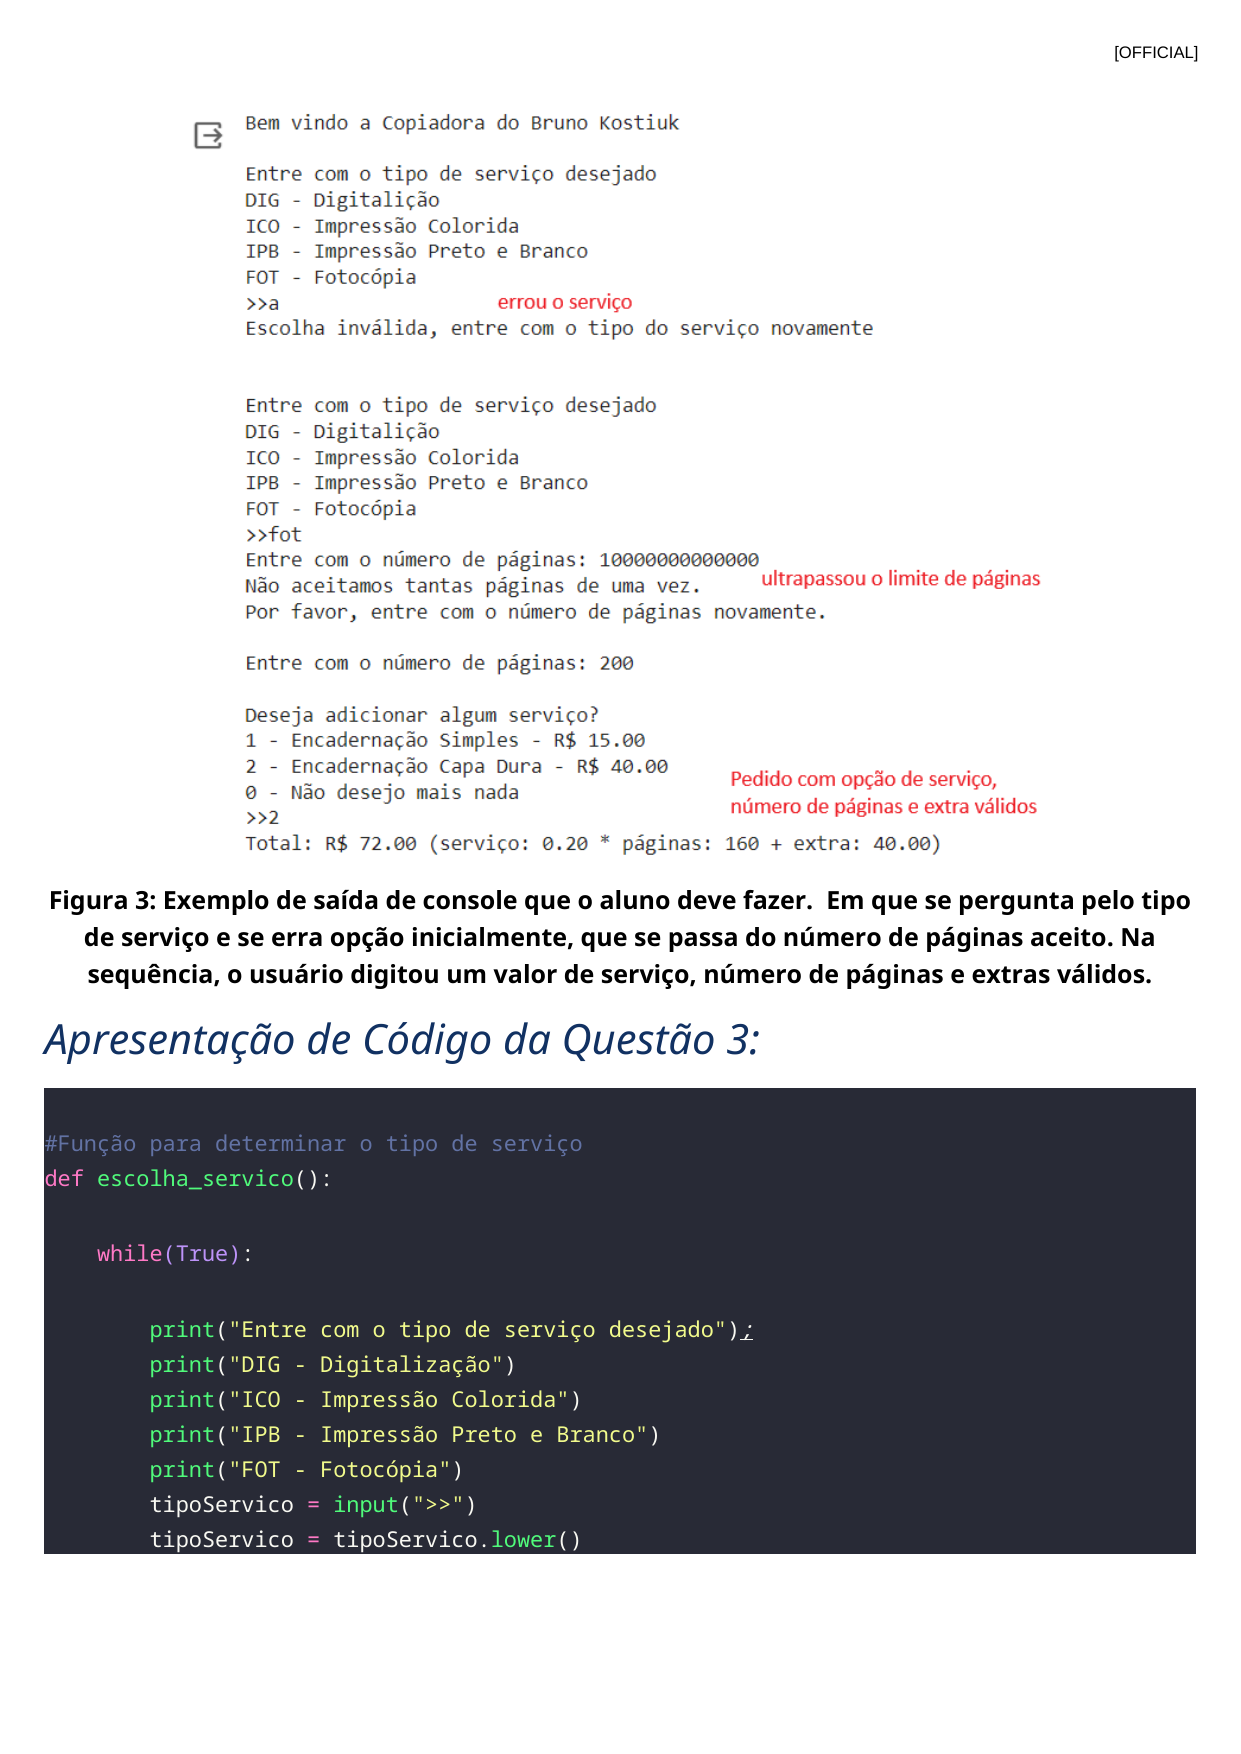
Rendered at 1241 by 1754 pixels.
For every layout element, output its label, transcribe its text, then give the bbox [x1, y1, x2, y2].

text print("IPB - Impressão Preto e Branco") [44, 1419, 1196, 1449]
text #Função para determinar o tipo de serviço [44, 1128, 1196, 1158]
text def escolha_servico(): [44, 1163, 1196, 1193]
text Apresentação de Código da Questão 3: [44, 1010, 1196, 1067]
text print("FOT - Fotocópia") [44, 1454, 1196, 1484]
text tipoServico = input(">>") [44, 1489, 1196, 1519]
text print("DIG - Digitalização") [44, 1349, 1196, 1378]
text tipoServico = tipoServico.lower() [44, 1524, 1196, 1554]
text while(True): [44, 1238, 1196, 1268]
picture [189, 107, 1051, 862]
text Figura 3: Exemplo de saída de console que o aluno deve fazer. Em que se pergunta pelo tipo de serviço e se erra opção inicialmente, que se passa do número de páginas aceito. Na sequência, o usuário digitou um valor de serviço, número de páginas e extras válidos. [44, 883, 1196, 991]
text print("ICO - Impressão Colorida") [44, 1384, 1196, 1413]
text print("Entre com o tipo de serviço desejado"); [44, 1313, 1196, 1343]
